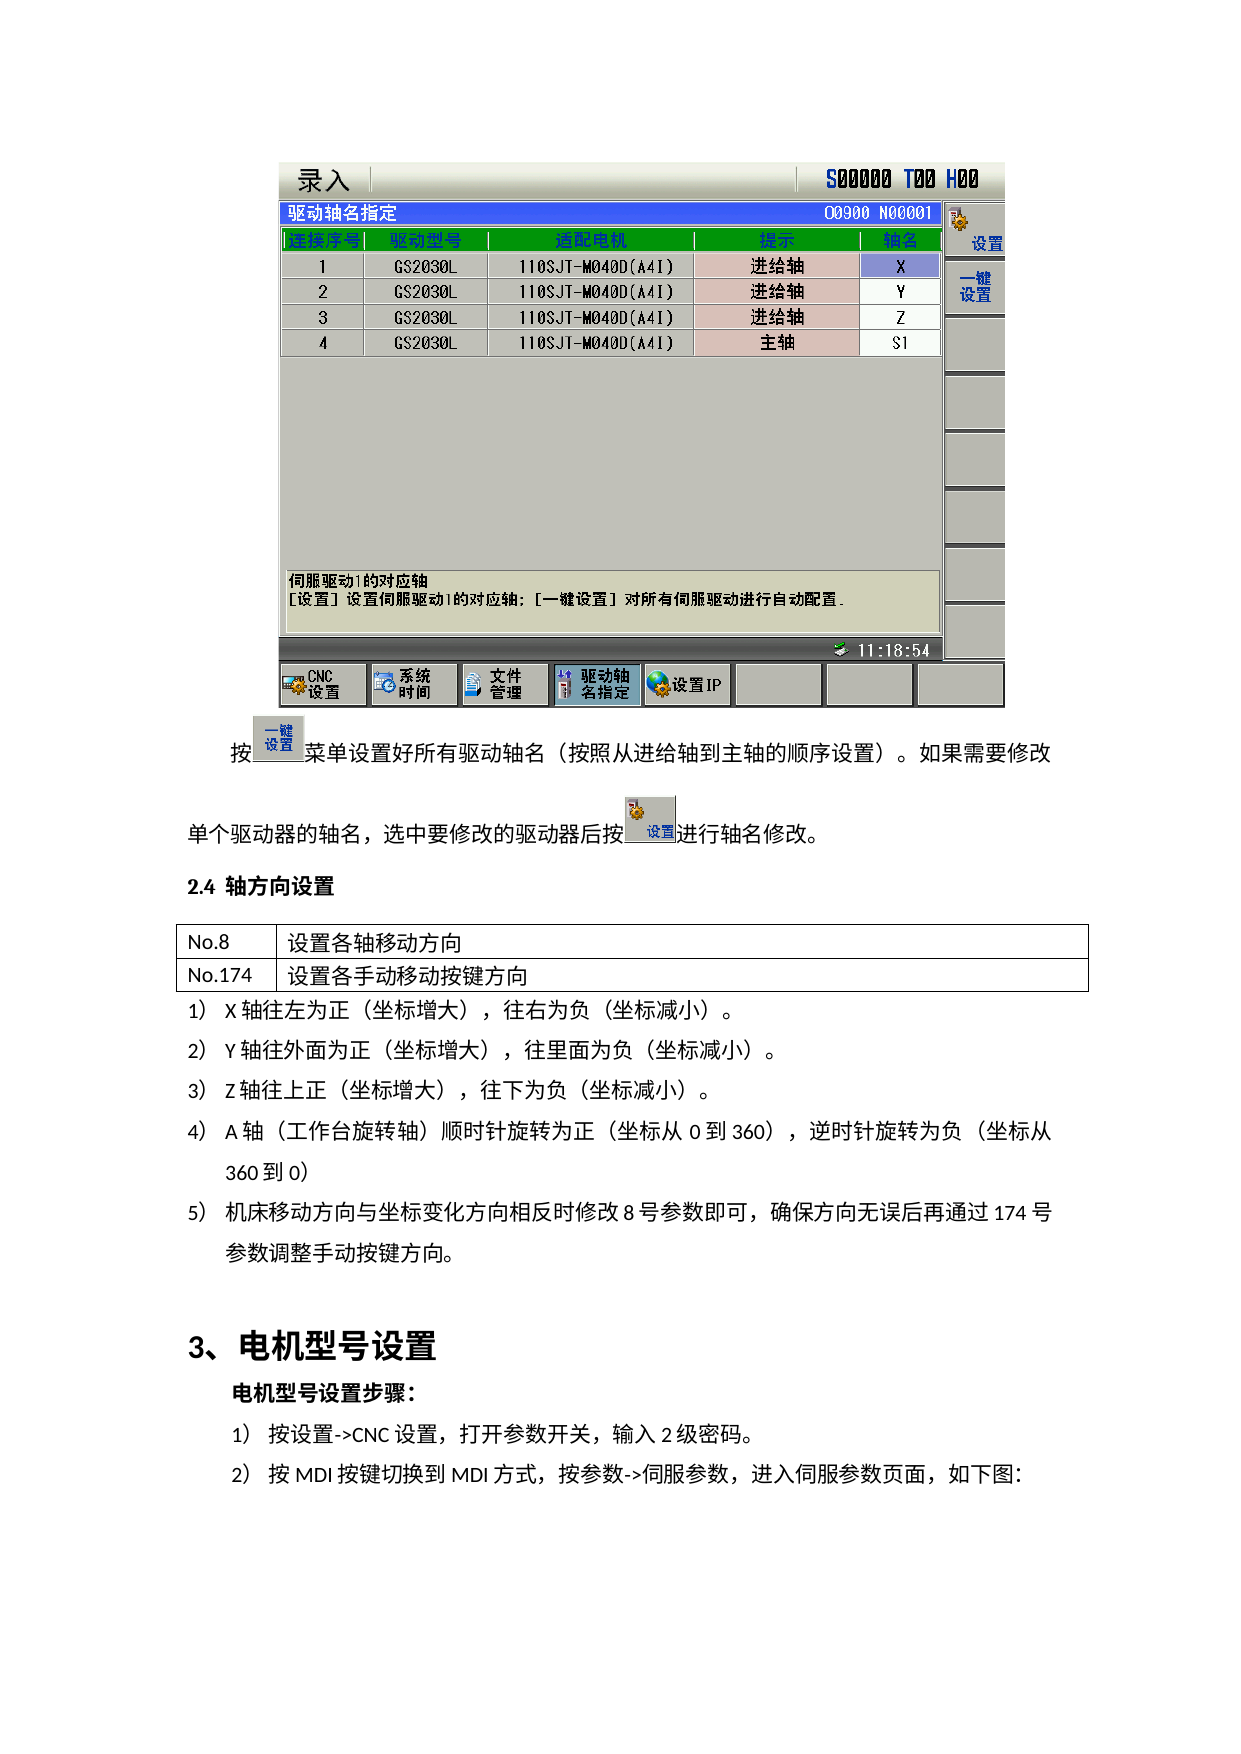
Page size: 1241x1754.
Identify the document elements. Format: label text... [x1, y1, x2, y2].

text 按菜单设置好所有驱动轴名（按照从进给轴到主轴的顺序设置）。如果需要修改单个驱动器的轴名，选中要修改的驱动器后按进行轴名修改。 [187, 714, 1053, 861]
subtitle 3、电机型号设置 [187, 1311, 1053, 1376]
picture [624, 795, 676, 843]
list Y轴往外面为正（坐标增大），往里面为负（坐标减小）。 [187, 1033, 1053, 1065]
list 按设置->CNC设置，打开参数开关，输入2级密码。 [231, 1416, 1053, 1449]
table_cell No.174 [177, 959, 276, 991]
list X轴往左为正（坐标增大），往右为负（坐标减小）。 [187, 992, 1053, 1025]
list 机床移动方向与坐标变化方向相反时修改8号参数即可，确保方向无误后再通过174号参数调整手动按键方向。 [187, 1194, 1053, 1268]
picture [252, 714, 305, 762]
table_header No.8 [177, 925, 276, 958]
text 电机型号设置步骤： [187, 1376, 1053, 1408]
subtitle 2.4 轴方向设置 [187, 869, 1053, 901]
table_cell 设置各手动移动按键方向 [277, 959, 1088, 991]
list Z轴往上正（坐标增大），往下为负（坐标减小）。 [187, 1073, 1053, 1106]
list 按MDI按键切换到MDI方式，按参数->伺服参数，进入伺服参数页面，如下图： [231, 1457, 1053, 1489]
picture [278, 162, 1005, 708]
table_header 设置各轴移动方向 [277, 925, 1088, 958]
list A轴（工作台旋转轴）顺时针旋转为正（坐标从0到360），逆时针旋转为负（坐标从360到0） [187, 1113, 1053, 1187]
